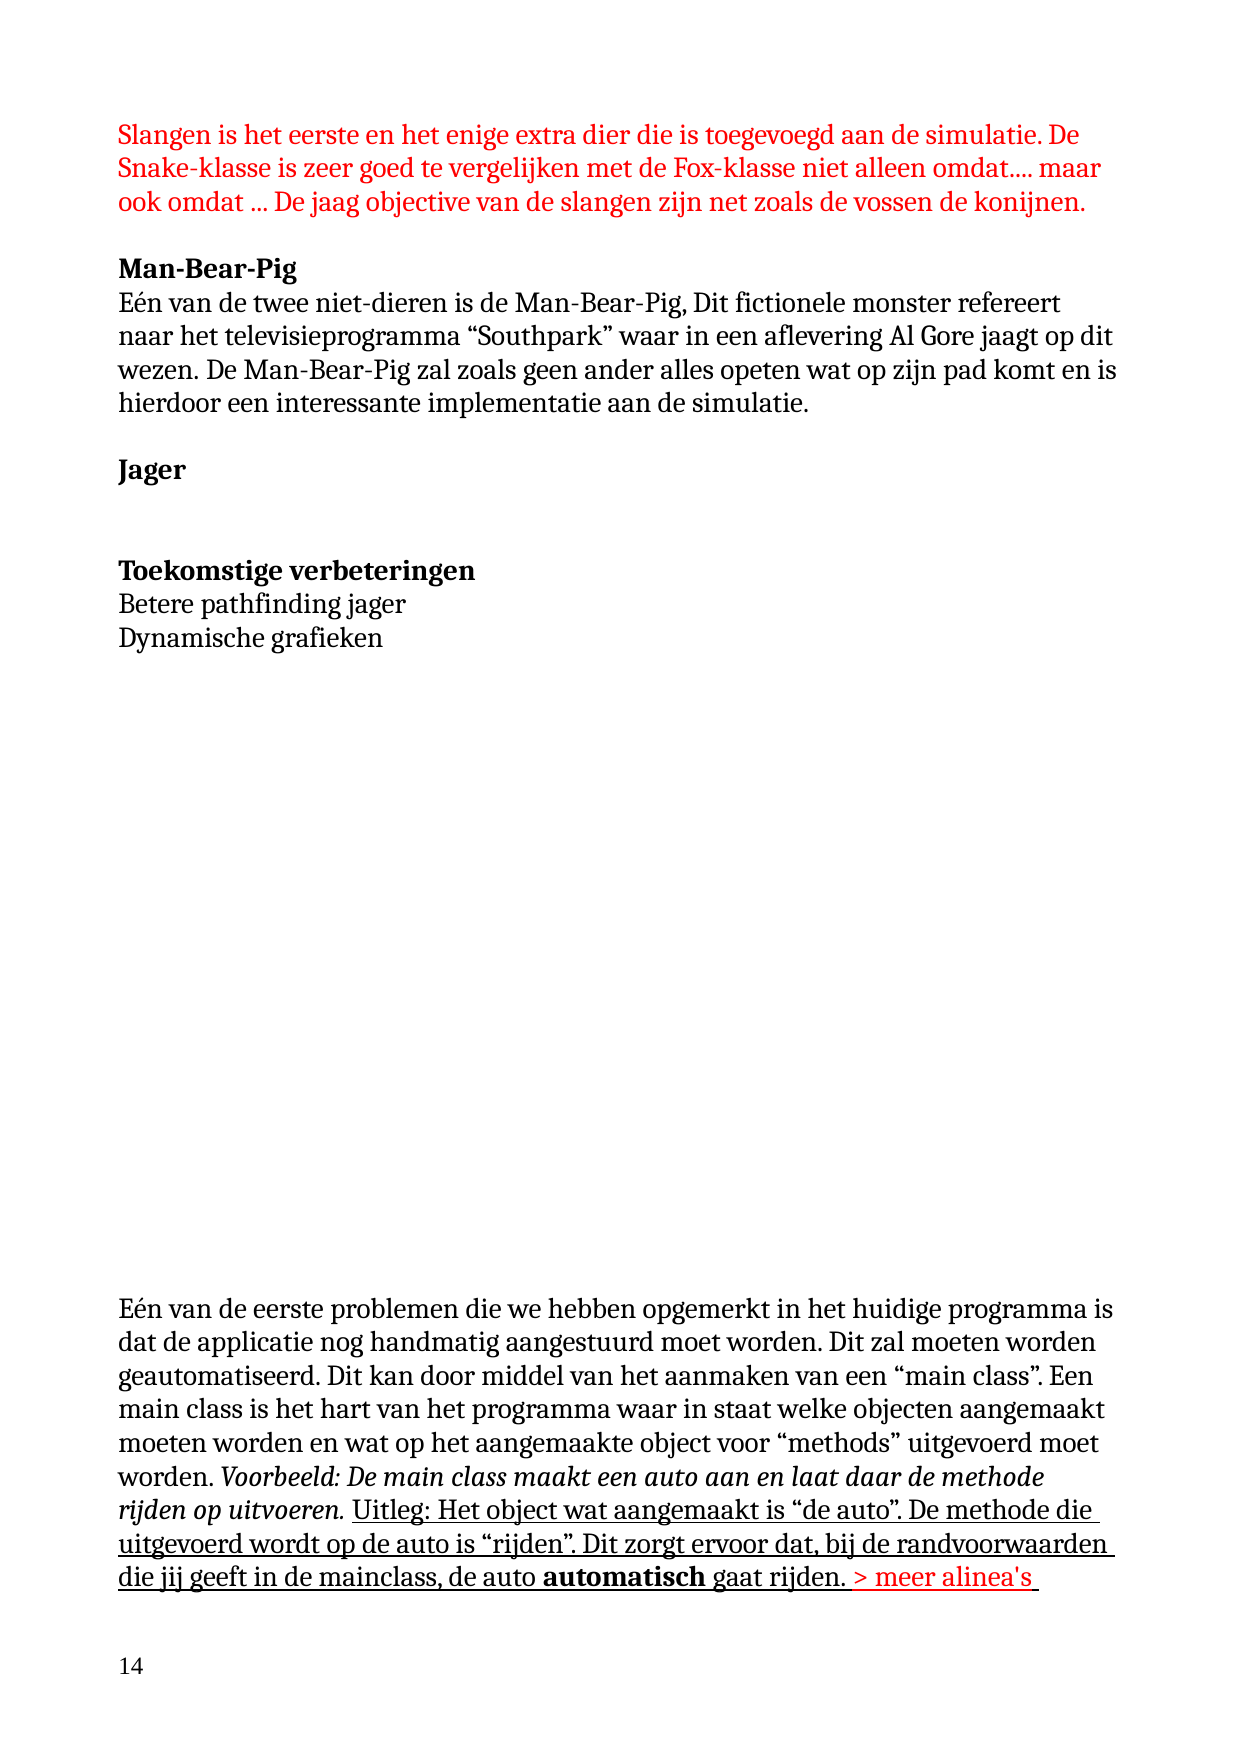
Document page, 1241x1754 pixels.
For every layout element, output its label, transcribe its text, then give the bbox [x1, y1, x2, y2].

text Betere pathfinding jager [118, 588, 1122, 621]
text Dynamische grafieken [118, 621, 1122, 655]
text Eén van de twee niet-dieren is de Man-Bear-Pig, Dit fictionele monster refereert naar het televisieprogramma “Southpark” waar in een aflevering Al Gore jaagt op dit wezen. De Man-Bear-Pig zal zoals geen ander alles opeten wat op zijn pad komt en is hierdoor een interessante implementatie aan de simulatie. [118, 286, 1122, 420]
text Toekomstige verbeteringen [118, 554, 1122, 588]
text Man-Bear-Pig [118, 252, 1122, 286]
text Jager [118, 453, 1122, 487]
text Eén van de eerste problemen die we hebben opgemerkt in het huidige programma is dat de applicatie nog handmatig aangestuurd moet worden. Dit zal moeten worden geautomatiseerd. Dit kan door middel van het aanmaken van een “main class”. Een main class is het hart van het programma waar in staat welke objecten aangemaakt moeten worden en wat op het aangemaakte object voor “methods” uitgevoerd moet worden. Voorbeeld: De main class maakt een auto aan en laat daar de methode rijden op uitvoeren. Uitleg: Het object wat aangemaakt is “de auto”. De methode die uitgevoerd wordt op de auto is “rijden”. Dit zorgt ervoor dat, bij de randvoorwaarden die jij geeft in de mainclass, de auto automatisch gaat rijden. > meer alinea's [118, 1292, 1122, 1594]
text Slangen is het eerste en het enige extra dier die is toegevoegd aan de simulatie. De Snake-klasse is zeer goed te vergelijken met de Fox-klasse niet alleen omdat.... maar ook omdat ... De jaag objective van de slangen zijn net zoals de vossen de konijnen. [118, 118, 1122, 219]
